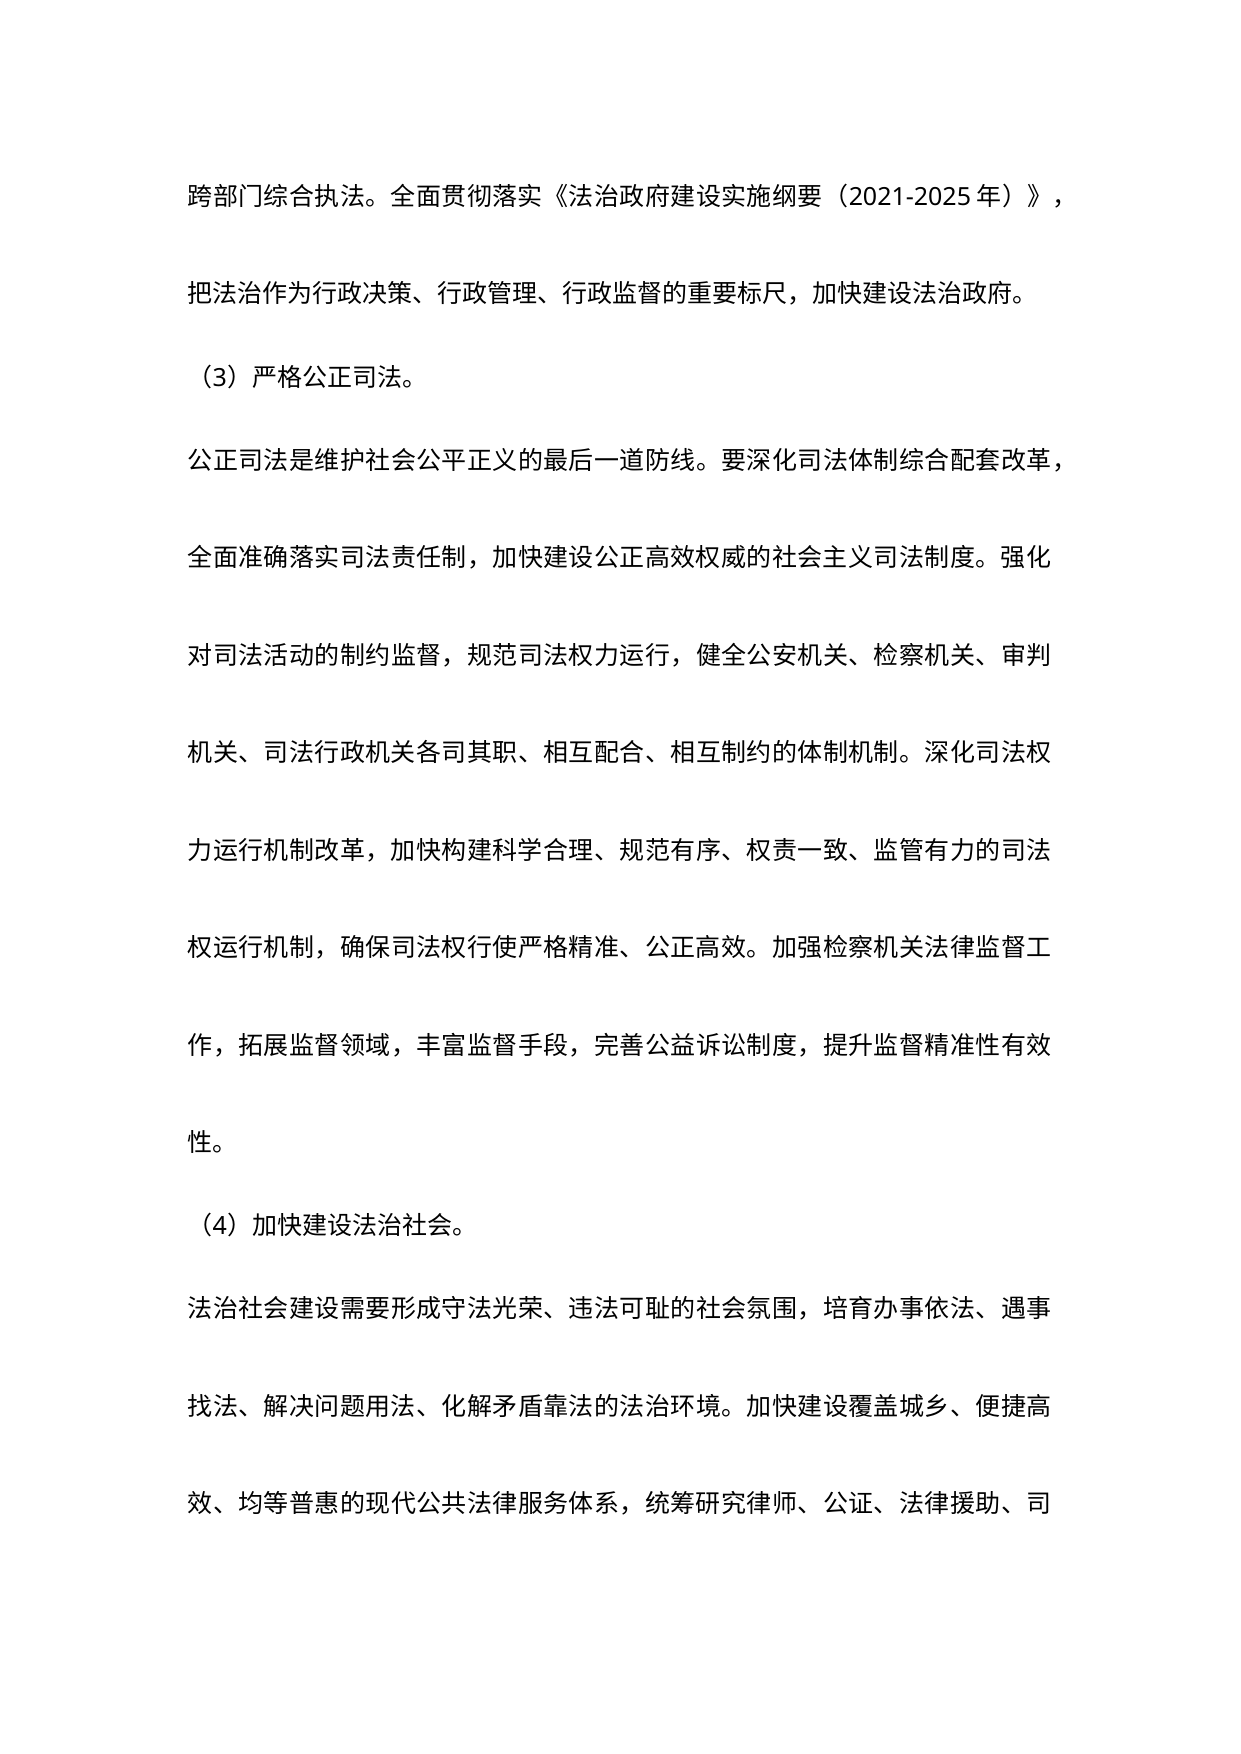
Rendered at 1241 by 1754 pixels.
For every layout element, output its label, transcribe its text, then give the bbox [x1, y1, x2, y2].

text 公正司法是维护社会公平正义的最后一道防线。要深化司法体制综合配套改革，全面准确落实司法责任制，加快建设公正高效权威的社会主义司法制度。强化对司法活动的制约监督，规范司法权力运行，健全公安机关、检察机关、审判机关、司法行政机关各司其职、相互配合、相互制约的体制机制。深化司法权力运行机制改革，加快构建科学合理、规范有序、权责一致、监管有力的司法权运行机制，确保司法权行使严格精准、公正高效。加强检察机关法律监督工作，拓展监督领域，丰富监督手段，完善公益诉讼制度，提升监督精准性有效性。 [187, 426, 1053, 1173]
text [187, 1274, 1053, 1534]
text （4）加快建设法治社会。 [187, 1191, 1053, 1256]
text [187, 162, 1053, 324]
text （3）严格公正司法。 [187, 343, 1053, 408]
